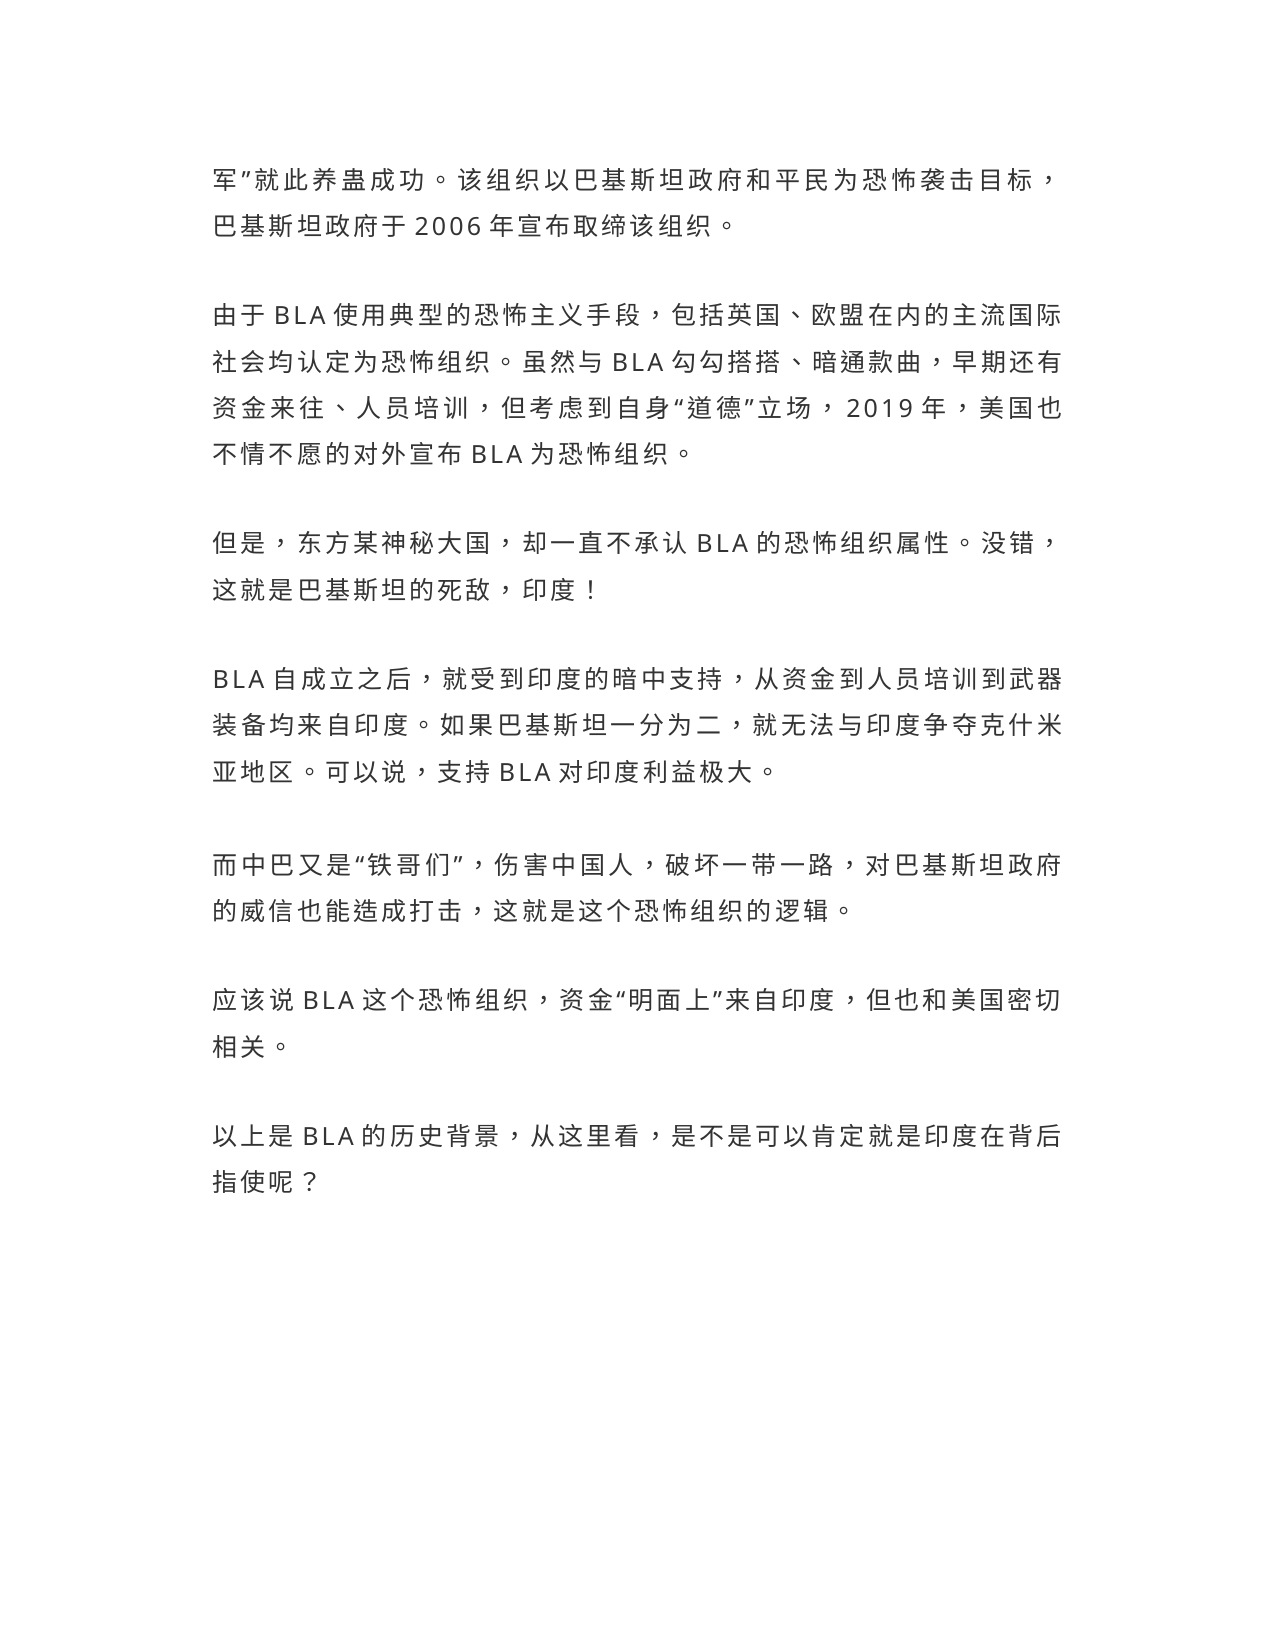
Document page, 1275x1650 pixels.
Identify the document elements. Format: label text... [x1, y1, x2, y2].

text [212, 150, 1062, 243]
text 以上是BLA的历史背景，从这里看，是不是可以肯定就是印度在背后指使呢？ [212, 1106, 1062, 1199]
text BLA自成立之后，就受到印度的暗中支持，从资金到人员培训到武器装备均来自印度。如果巴基斯坦一分为二，就无法与印度争夺克什米亚地区。可以说，支持BLA对印度利益极大。 [212, 649, 1062, 788]
text 由于BLA使用典型的恐怖主义手段，包括英国、欧盟在内的主流国际社会均认定为恐怖组织。虽然与BLA勾勾搭搭、暗通款曲，早期还有资金来往、人员培训，但考虑到自身“道德”立场，2019年，美国也不情不愿的对外宣布BLA为恐怖组织。 [212, 285, 1062, 471]
text 而中巴又是“铁哥们”，伤害中国人，破坏一带一路，对巴基斯坦政府的威信也能造成打击，这就是这个恐怖组织的逻辑。 [212, 835, 1062, 928]
text 但是，东方某神秘大国，却一直不承认BLA的恐怖组织属性。没错，这就是巴基斯坦的死敌，印度！ [212, 514, 1062, 607]
text 应该说BLA这个恐怖组织，资金“明面上”来自印度，但也和美国密切相关。 [212, 970, 1062, 1063]
